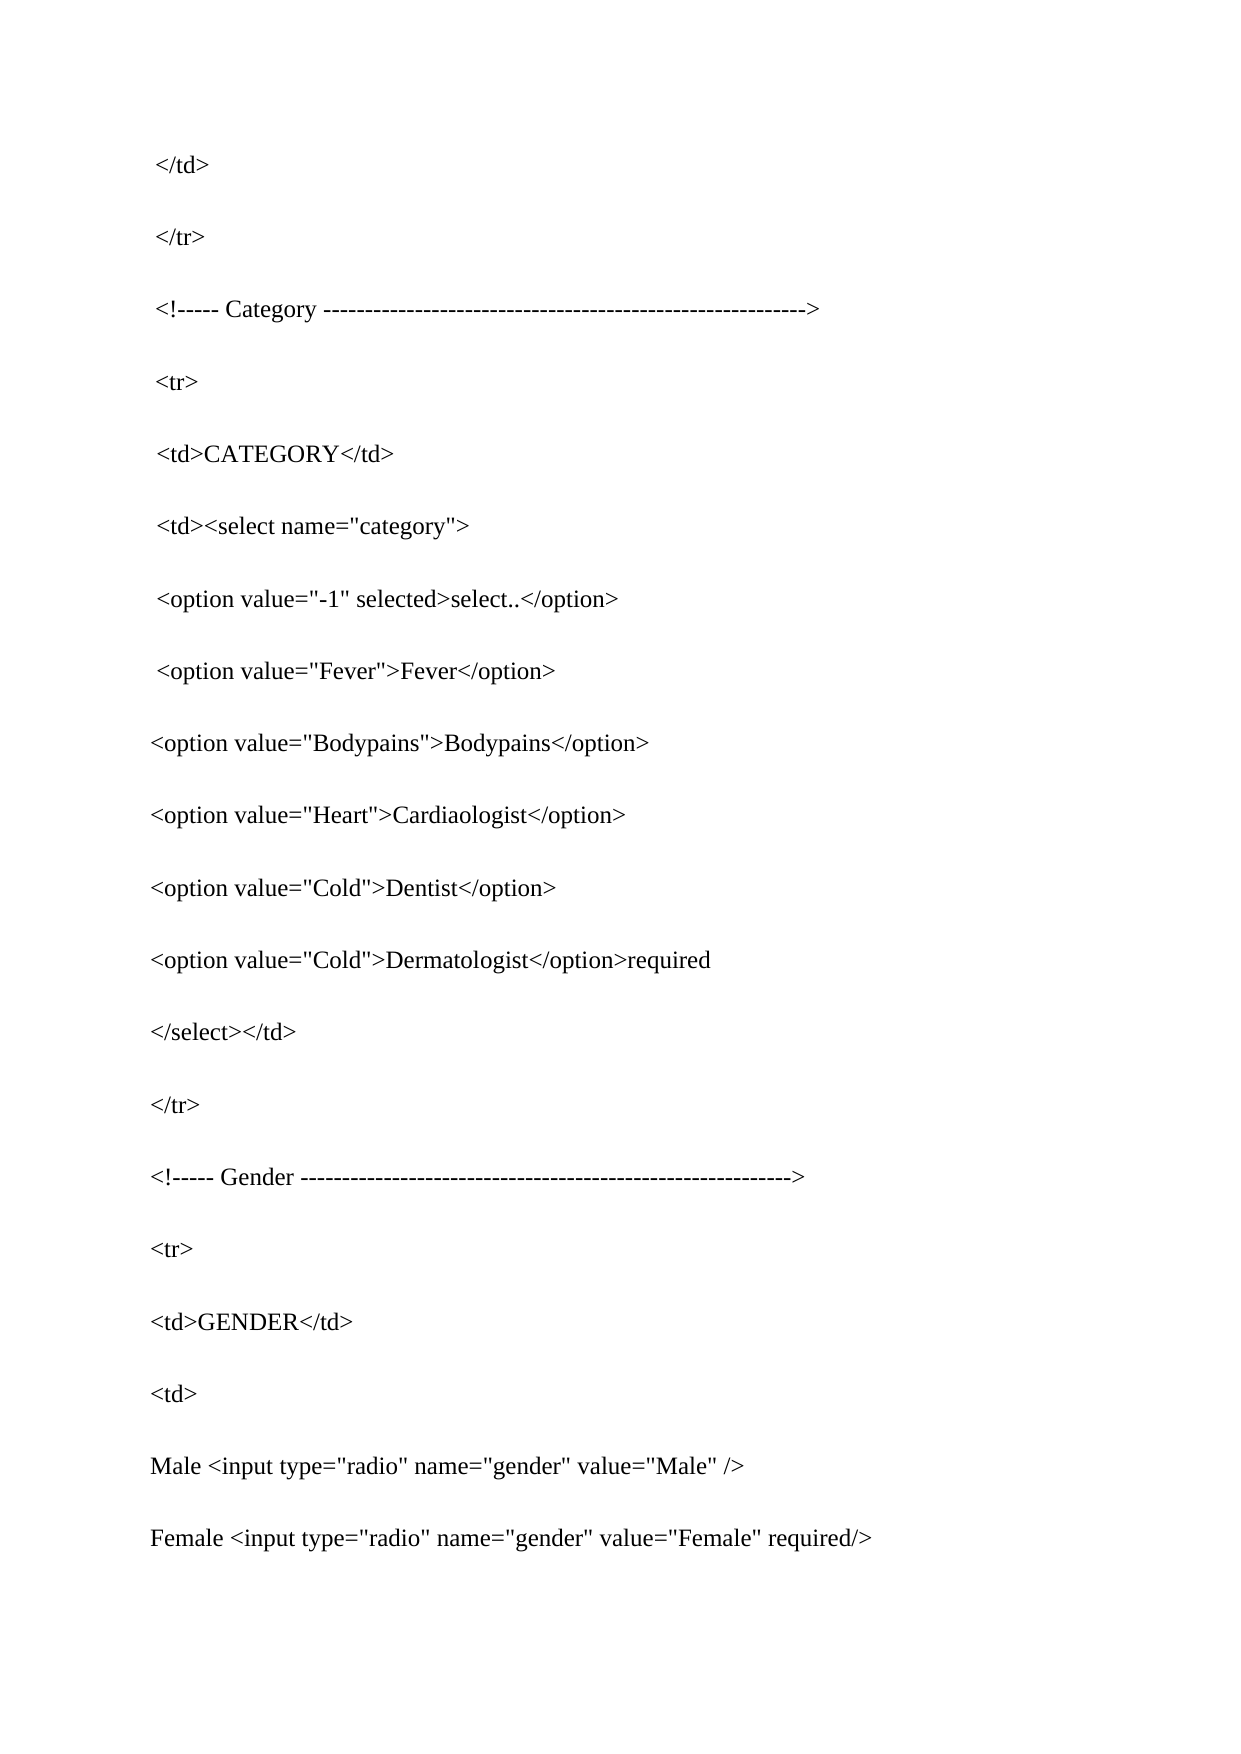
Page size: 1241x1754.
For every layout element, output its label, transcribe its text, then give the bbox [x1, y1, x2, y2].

text </select></td> [150, 1017, 1085, 1046]
text <option value="-1" selected>select..</option> [150, 584, 1085, 612]
text Male <input type="radio" name="gender" value="Male" /> [150, 1451, 1085, 1480]
text <td> [150, 1379, 1085, 1408]
text <option value="Cold">Dermatologist</option>required [150, 945, 1085, 974]
text Female <input type="radio" name="gender" value="Female" required/> [150, 1523, 1085, 1552]
text <option value="Bodypains">Bodypains</option> [150, 728, 1085, 757]
text <tr> [150, 1234, 1085, 1263]
text </tr> [150, 1090, 1085, 1118]
text <!----- Gender -----------------------------------------------------------> [150, 1162, 1085, 1191]
text <!----- Category ----------------------------------------------------------> [155, 294, 1085, 323]
text </tr> [155, 222, 1085, 251]
text <td>CATEGORY</td> [150, 439, 1085, 468]
text <tr> [155, 367, 1085, 396]
text <option value="Cold">Dentist</option> [150, 873, 1085, 902]
text <td><select name="category"> [150, 511, 1085, 540]
text <option value="Fever">Fever</option> [150, 656, 1085, 685]
text </td> [155, 150, 1085, 179]
text <td>GENDER</td> [150, 1307, 1085, 1335]
text <option value="Heart">Cardiaologist</option> [150, 801, 1085, 829]
